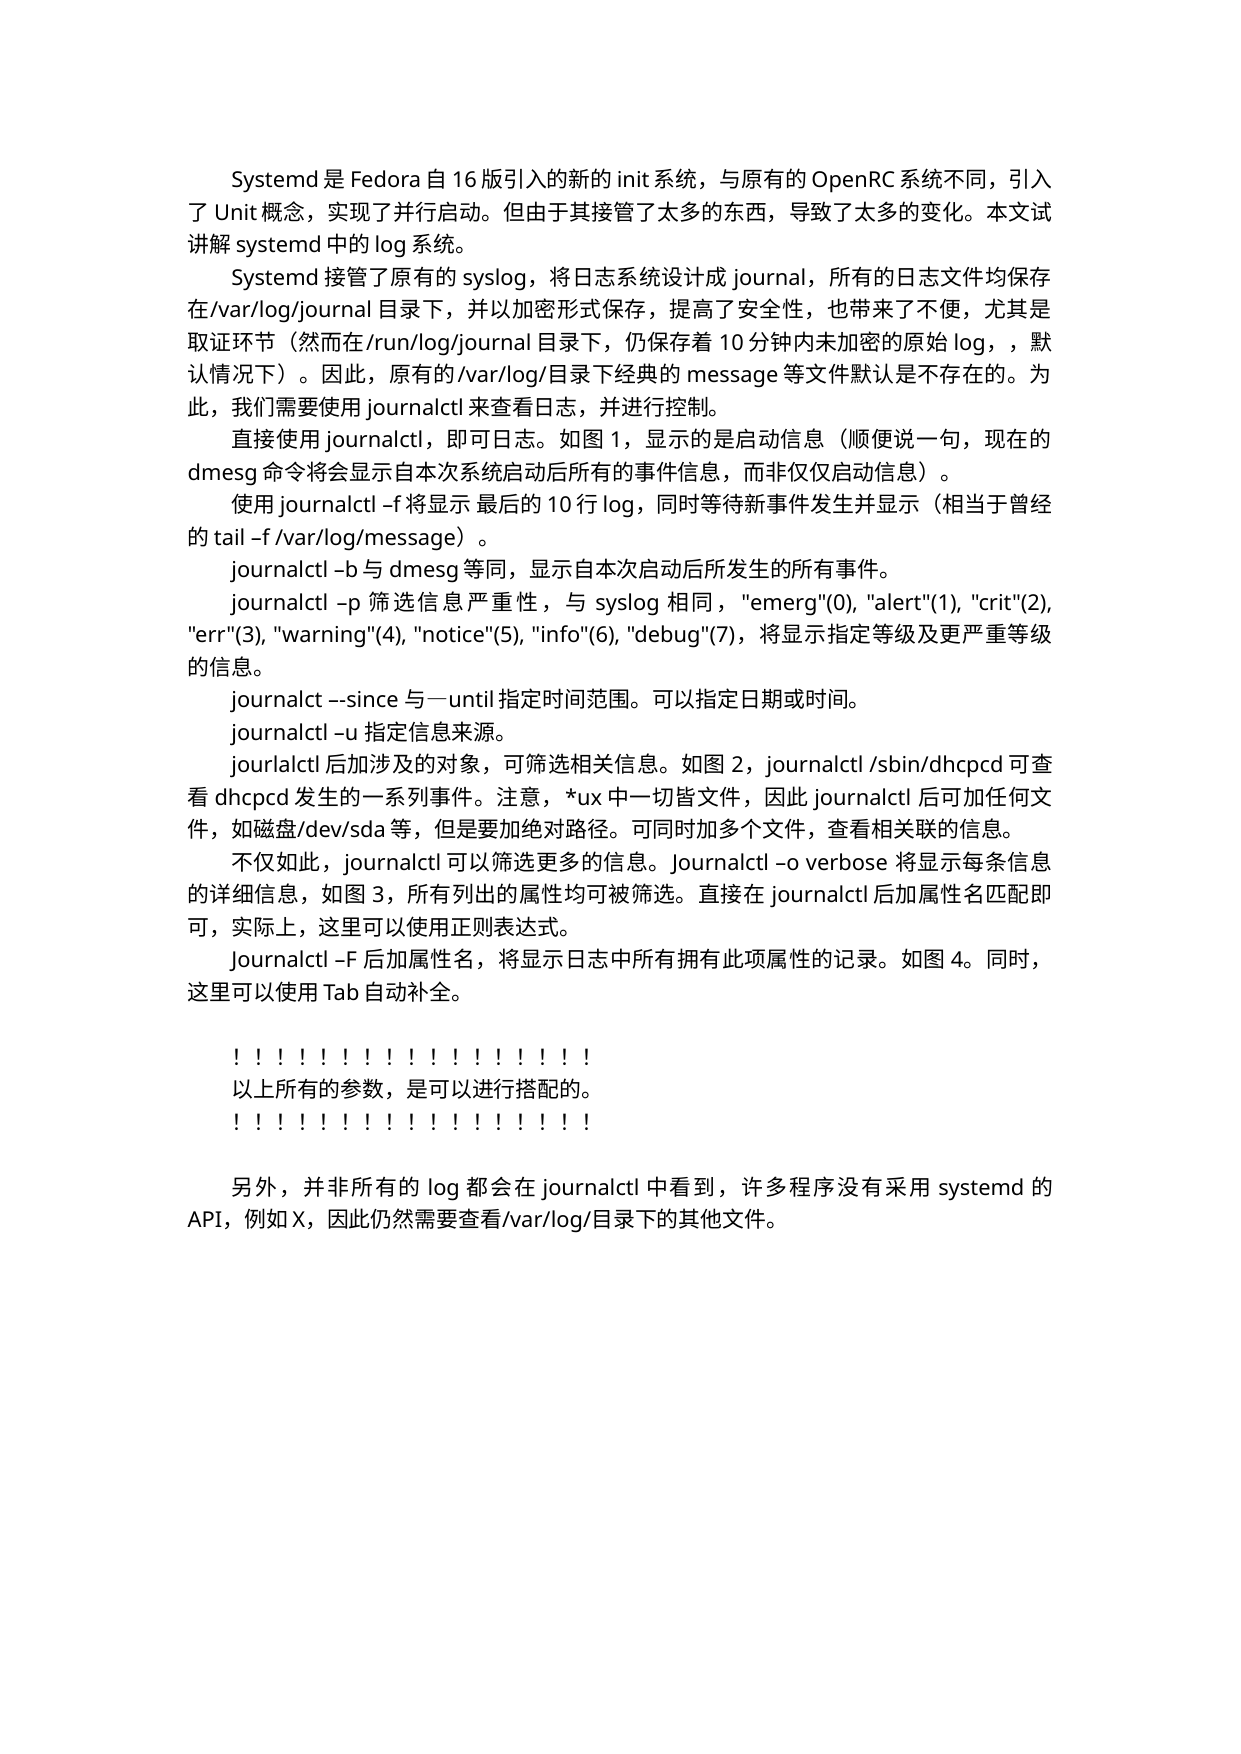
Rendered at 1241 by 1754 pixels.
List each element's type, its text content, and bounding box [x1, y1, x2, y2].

text ！！！！！！！！！！！！！！！！！ [187, 1104, 1053, 1137]
text 直接使用journalctl，即可日志。如图1，显示的是启动信息（顺便说一句，现在的dmesg命令将会显示自本次系统启动后所有的事件信息，而非仅仅启动信息）。 [187, 422, 1053, 487]
text journalctl –p筛选信息严重性，与syslog相同，"emerg"(0), "alert"(1), "crit"(2), "err"(3), "warning"(4), "notice"(5), "info"(6), "debug"(7)，将显示指定等级及更严重等级的信息。 [187, 584, 1053, 682]
text 使用journalctl –f将显示 最后的10行log，同时等待新事件发生并显示（相当于曾经的tail –f /var/log/message）。 [187, 487, 1053, 552]
text journalct –-since 与—until指定时间范围。可以指定日期或时间。 [187, 682, 1053, 714]
text Systemd接管了原有的syslog，将日志系统设计成journal，所有的日志文件均保存在/var/log/journal目录下，并以加密形式保存，提高了安全性，也带来了不便，尤其是取证环节（然而在/run/log/journal目录下，仍保存着10分钟内未加密的原始log，，默认情况下）。因此，原有的/var/log/目录下经典的message等文件默认是不存在的。为此，我们需要使用journalctl来查看日志，并进行控制。 [187, 259, 1053, 422]
text Journalctl –F 后加属性名，将显示日志中所有拥有此项属性的记录。如图4。同时，这里可以使用Tab自动补全。 [187, 942, 1053, 1007]
text Systemd是Fedora自16版引入的新的init系统，与原有的OpenRC系统不同，引入了Unit概念，实现了并行启动。但由于其接管了太多的东西，导致了太多的变化。本文试讲解systemd中的log系统。 [187, 162, 1053, 259]
text 另外，并非所有的log都会在journalctl中看到，许多程序没有采用systemd的API，例如X，因此仍然需要查看/var/log/目录下的其他文件。 [187, 1169, 1053, 1234]
text journalctl –b与dmesg等同，显示自本次启动后所发生的所有事件。 [187, 552, 1053, 584]
text jourlalctl后加涉及的对象，可筛选相关信息。如图2，journalctl /sbin/dhcpcd可查看dhcpcd发生的一系列事件。注意，*ux中一切皆文件，因此journalctl 后可加任何文件，如磁盘/dev/sda等，但是要加绝对路径。可同时加多个文件，查看相关联的信息。 [187, 747, 1053, 844]
text 不仅如此，journalctl可以筛选更多的信息。Journalctl –o verbose 将显示每条信息的详细信息，如图3，所有列出的属性均可被筛选。直接在journalctl后加属性名匹配即可，实际上，这里可以使用正则表达式。 [187, 844, 1053, 942]
text journalctl –u 指定信息来源。 [187, 714, 1053, 747]
text 以上所有的参数，是可以进行搭配的。 [187, 1072, 1053, 1104]
text ！！！！！！！！！！！！！！！！！ [187, 1039, 1053, 1072]
